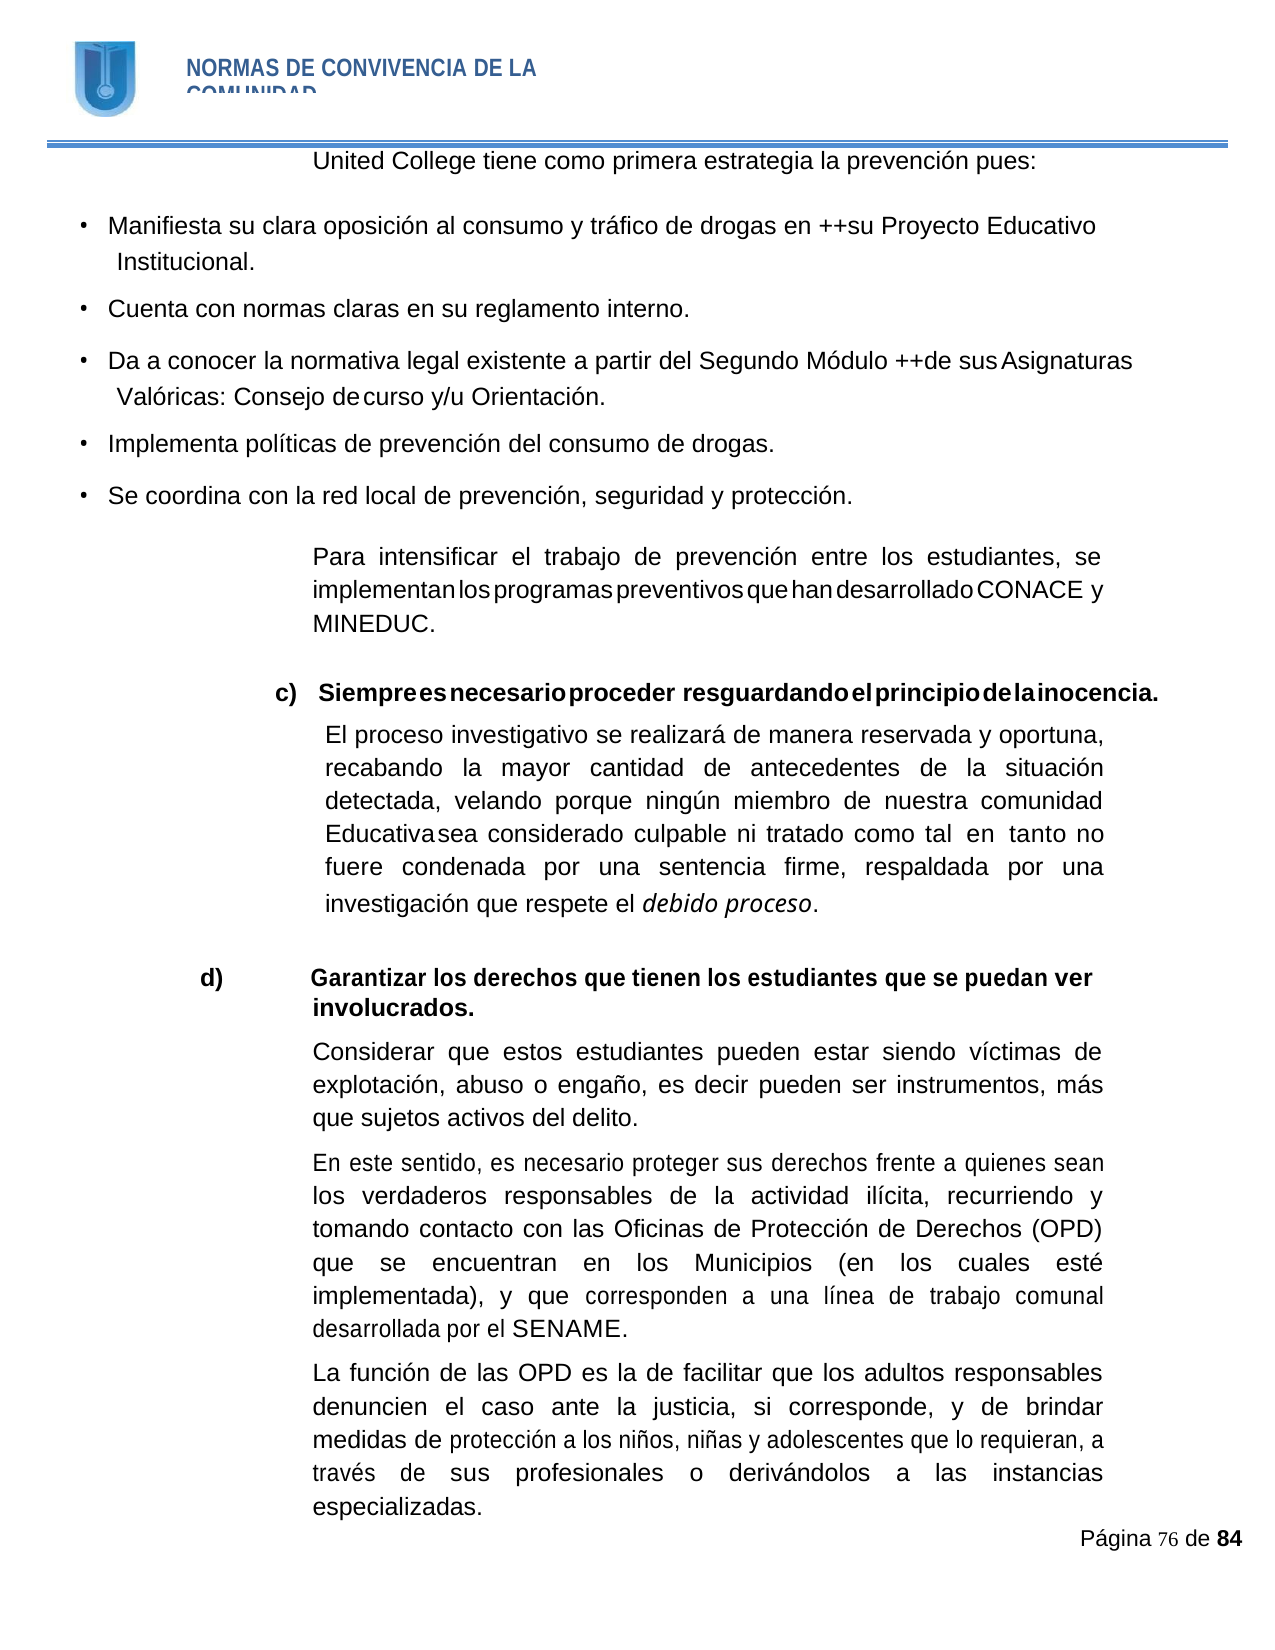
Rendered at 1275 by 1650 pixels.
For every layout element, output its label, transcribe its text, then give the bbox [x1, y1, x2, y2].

text • Da a conocer la normativa legal existente a partir del Segundo Módulo ++de susAsignaturas [79, 343, 1258, 377]
text Para intensificar el trabajo de prevención entre los estudiantes, se implementanlosprogramaspreventivosquehandesarrolladoCONACE y MINEDUC. [312, 542, 1103, 637]
text En este sentido, es necesario proteger sus derechos frente a quienes sean los verdaderos responsables de la actividad ilícita, recurriendo y tomando contacto con las Oficinas de Protección de Derechos (OPD) que se encuentran en los Municipios (en los cuales esté implementada), y que corresponden a una línea de trabajo comunal desarrollada por el SENAME. [312, 1148, 1104, 1343]
picture [66, 41, 140, 117]
text c) Siempreesnecesarioproceder resguardandoelprincipiodelainocencia. [275, 678, 1258, 707]
text • Cuenta con normas claras en su reglamento interno. [79, 291, 1258, 325]
text • Manifiesta su clara oposición al consumo y tráfico de drogas en ++su Proyecto Educativo [79, 208, 1258, 242]
text La función de las OPD es la de facilitar que los adultos responsables denuncien el caso ante la justicia, si corresponde, y de brindar medidas de protección a los niños, niñas y adolescentes que lo requieran, a través de sus profesionales o derivándolos a las instancias especializadas. [312, 1358, 1104, 1520]
text • Implementa políticas de prevención del consumo de drogas. [79, 426, 1258, 460]
text • Se coordina con la red local de prevención, seguridad y protección. [79, 478, 1258, 512]
text Institucional. [116, 247, 1258, 276]
text Considerar que estos estudiantes pueden estar siendo víctimas de explotación, abuso o engaño, es decir pueden ser instrumentos, más que sujetos activos del delito. [312, 1037, 1104, 1132]
text d) Garantizar los derechos que tienen los estudiantes que se puedan ver involucrados. [200, 963, 1101, 1022]
text United College tiene como primera estrategia la prevención pues: [312, 146, 1042, 174]
text Valóricas: Consejo decurso y/u Orientación. [116, 382, 1258, 411]
text El proceso investigativo se realizará de manera reservada y oportuna, recabando la mayor cantidad de antecedentes de la situación detectada, velando porque ningún miembro de nuestra comunidad Educativasea considerado culpable ni tratado como tal en tanto no fuere condenada por una sentencia firme, respaldada por una investigación que respete el debido proceso. [325, 720, 1104, 920]
